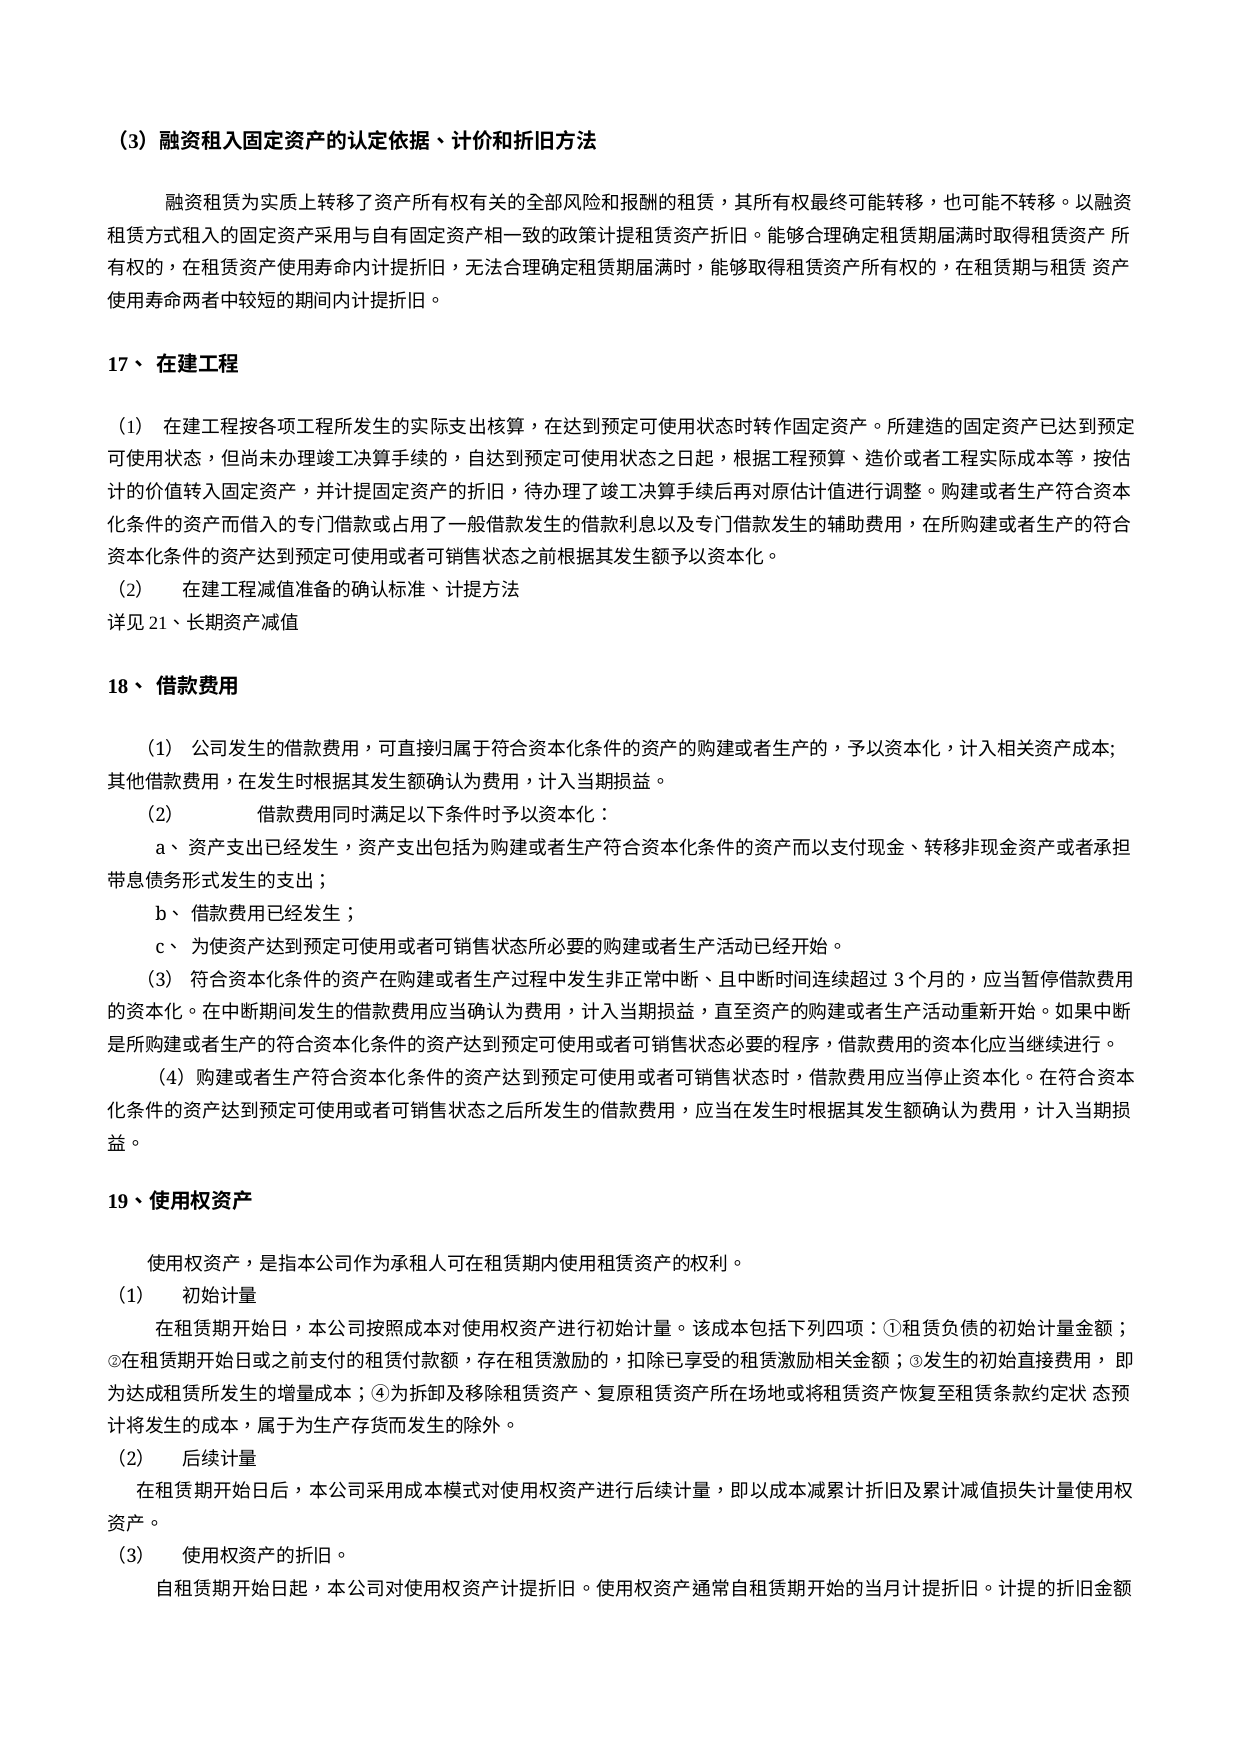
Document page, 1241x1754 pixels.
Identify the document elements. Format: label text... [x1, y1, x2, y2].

text 在租赁期开始日后，本公司采用成本模式对使用权资产进行后续计量，即以成本减累计折旧及累计减值损失计量使用权 资产。 [107, 1471, 1135, 1536]
text c、 为使资产达到预定可使用或者可销售状态所必要的购建或者生产活动已经开始。 [107, 927, 1135, 960]
text a、 资产支出已经发生，资产支出包括为购建或者生产符合资本化条件的资产而以支付现金、转移非现金资产或者承担 带息债务形式发生的支出； [107, 828, 1135, 894]
text （1） 公司发生的借款费用，可直接归属于符合资本化条件的资产的购建或者生产的，予以资本化，计入相关资产成本; 其他借款费用，在发生时根据其发生额确认为费用，计入当期损益。 [107, 729, 1135, 795]
subtitle 18、 借款费用 [107, 672, 1135, 700]
text 详见21、长期资产减值 [107, 603, 1135, 636]
text （1） 初始计量 [107, 1276, 1135, 1309]
text （3） 符合资本化条件的资产在购建或者生产过程中发生非正常中断、且中断时间连续超过3个月的，应当暂停借款费用 的资本化。在中断期间发生的借款费用应当确认为费用，计入当期损益，直至资产的购建或者生产活动重新开始。如果中断 是所购建或者生产的符合资本化条件的资产达到预定可使用或者可销售状态必要的程序，借款费用的资本化应当继续进行。 [107, 960, 1135, 1058]
text 融资租赁为实质上转移了资产所有权有关的全部风险和报酬的租赁，其所有权最终可能转移，也可能不转移。以融资 租赁方式租入的固定资产采用与自有固定资产相一致的政策计提租赁资产折旧。能够合理确定租赁期届满时取得租赁资产 所有权的，在租赁资产使用寿命内计提折旧，无法合理确定租赁期届满时，能够取得租赁资产所有权的，在租赁期与租赁 资产使用寿命两者中较短的期间内计提折旧。 [107, 184, 1135, 314]
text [107, 1569, 1135, 1601]
text 使用权资产，是指本公司作为承租人可在租赁期内使用租赁资产的权利。 [107, 1244, 1135, 1276]
text b、 借款费用已经发生； [107, 894, 1135, 927]
text （2） 后续计量 [107, 1439, 1135, 1471]
text （3） 使用权资产的折旧。 [107, 1536, 1135, 1569]
subtitle 19、使用权资产 [107, 1186, 1135, 1215]
subtitle 17、 在建工程 [107, 349, 1135, 378]
text （2） 借款费用同时满足以下条件时予以资本化： [107, 795, 1135, 828]
subtitle （3）融资租入固定资产的认定依据、计价和折旧方法 [107, 126, 1135, 155]
text 在租赁期开始日，本公司按照成本对使用权资产进行初始计量。该成本包括下列四项：①租赁负债的初始计量金额； ②在租赁期开始日或之前支付的租赁付款额，存在租赁激励的，扣除已享受的租赁激励相关金额；③发生的初始直接费用， 即为达成租赁所发生的增量成本；④为拆卸及移除租赁资产、复原租赁资产所在场地或将租赁资产恢复至租赁条款约定状 态预计将发生的成本，属于为生产存货而发生的除外。 [107, 1309, 1135, 1439]
text （2） 在建工程减值准备的确认标准、计提方法 [107, 570, 1135, 603]
text （1） 在建工程按各项工程所发生的实际支出核算，在达到预定可使用状态时转作固定资产。所建造的固定资产已达到预定 可使用状态，但尚未办理竣工决算手续的，自达到预定可使用状态之日起，根据工程预算、造价或者工程实际成本等，按估 计的价值转入固定资产，并计提固定资产的折旧，待办理了竣工决算手续后再对原估计值进行调整。购建或者生产符合资本 化条件的资产而借入的专门借款或占用了一般借款发生的借款利息以及专门借款发生的辅助费用，在所购建或者生产的符合 资本化条件的资产达到预定可使用或者可销售状态之前根据其发生额予以资本化。 [107, 407, 1135, 570]
text （4）购建或者生产符合资本化条件的资产达到预定可使用或者可销售状态时，借款费用应当停止资本化。在符合资本 化条件的资产达到预定可使用或者可销售状态之后所发生的借款费用，应当在发生时根据其发生额确认为费用，计入当期损 益。 [107, 1058, 1135, 1157]
